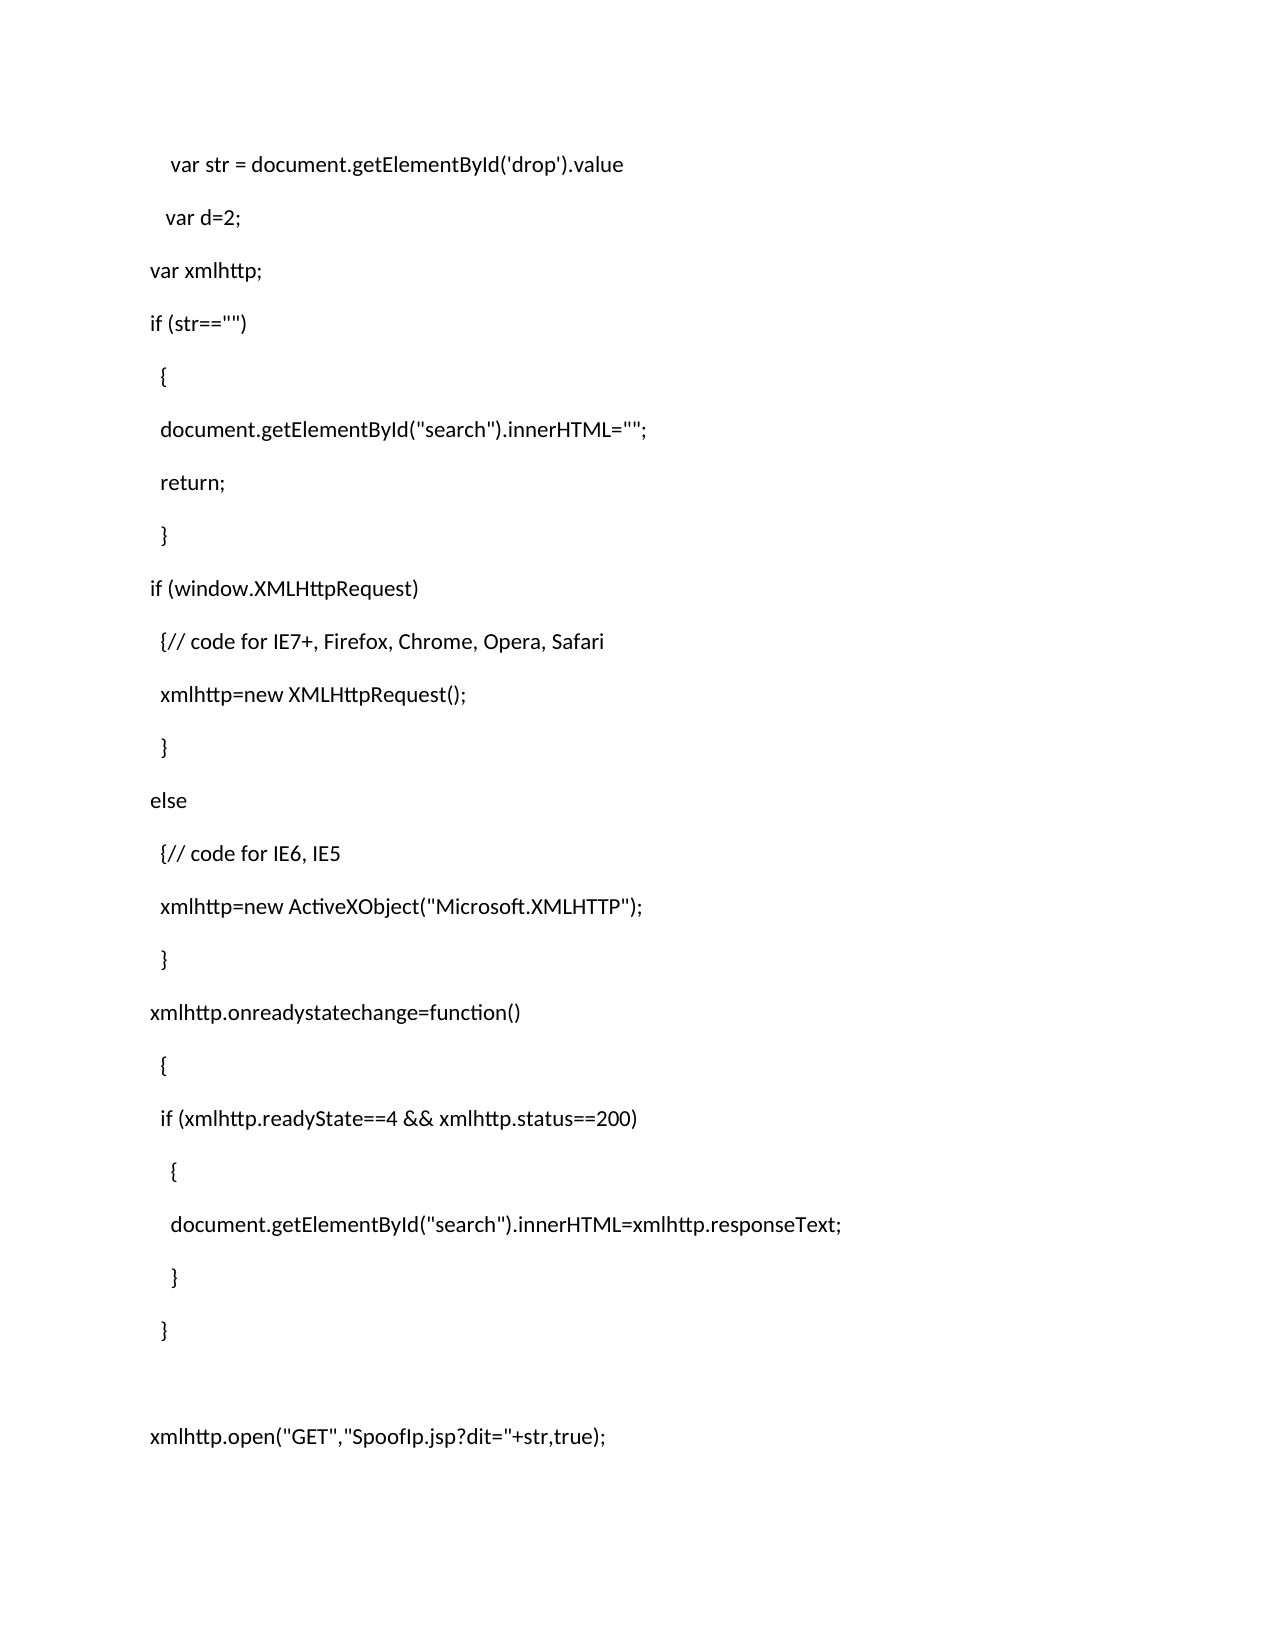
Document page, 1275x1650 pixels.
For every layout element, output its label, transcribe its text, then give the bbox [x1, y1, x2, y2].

text if (xmlhttp.readyState==4 && xmlhttp.status==200) [150, 1104, 1125, 1132]
text } [150, 521, 1125, 549]
text var xmlhttp; [150, 256, 1125, 284]
text {// code for IE6, IE5 [150, 839, 1125, 867]
text { [150, 1157, 1125, 1185]
text if (window.XMLHttpRequest) [150, 574, 1125, 602]
text } [150, 733, 1125, 761]
text else [150, 786, 1125, 814]
text var d=2; [150, 203, 1125, 231]
text } [150, 1316, 1125, 1344]
text { [150, 1051, 1125, 1079]
text xmlhttp.open("GET","SpoofIp.jsp?dit="+str,true); [150, 1422, 1125, 1451]
text var str = document.getElementById('drop').value [150, 150, 1125, 178]
text document.getElementById("search").innerHTML=""; [150, 415, 1125, 443]
text document.getElementById("search").innerHTML=xmlhttp.responseText; [150, 1210, 1125, 1238]
text xmlhttp=new ActiveXObject("Microsoft.XMLHTTP"); [150, 892, 1125, 920]
text { [150, 362, 1125, 390]
text return; [150, 468, 1125, 496]
text xmlhttp=new XMLHttpRequest(); [150, 680, 1125, 708]
text } [150, 945, 1125, 973]
text {// code for IE7+, Firefox, Chrome, Opera, Safari [150, 627, 1125, 655]
text if (str=="") [150, 309, 1125, 337]
text xmlhttp.onreadystatechange=function() [150, 998, 1125, 1026]
text } [150, 1263, 1125, 1291]
